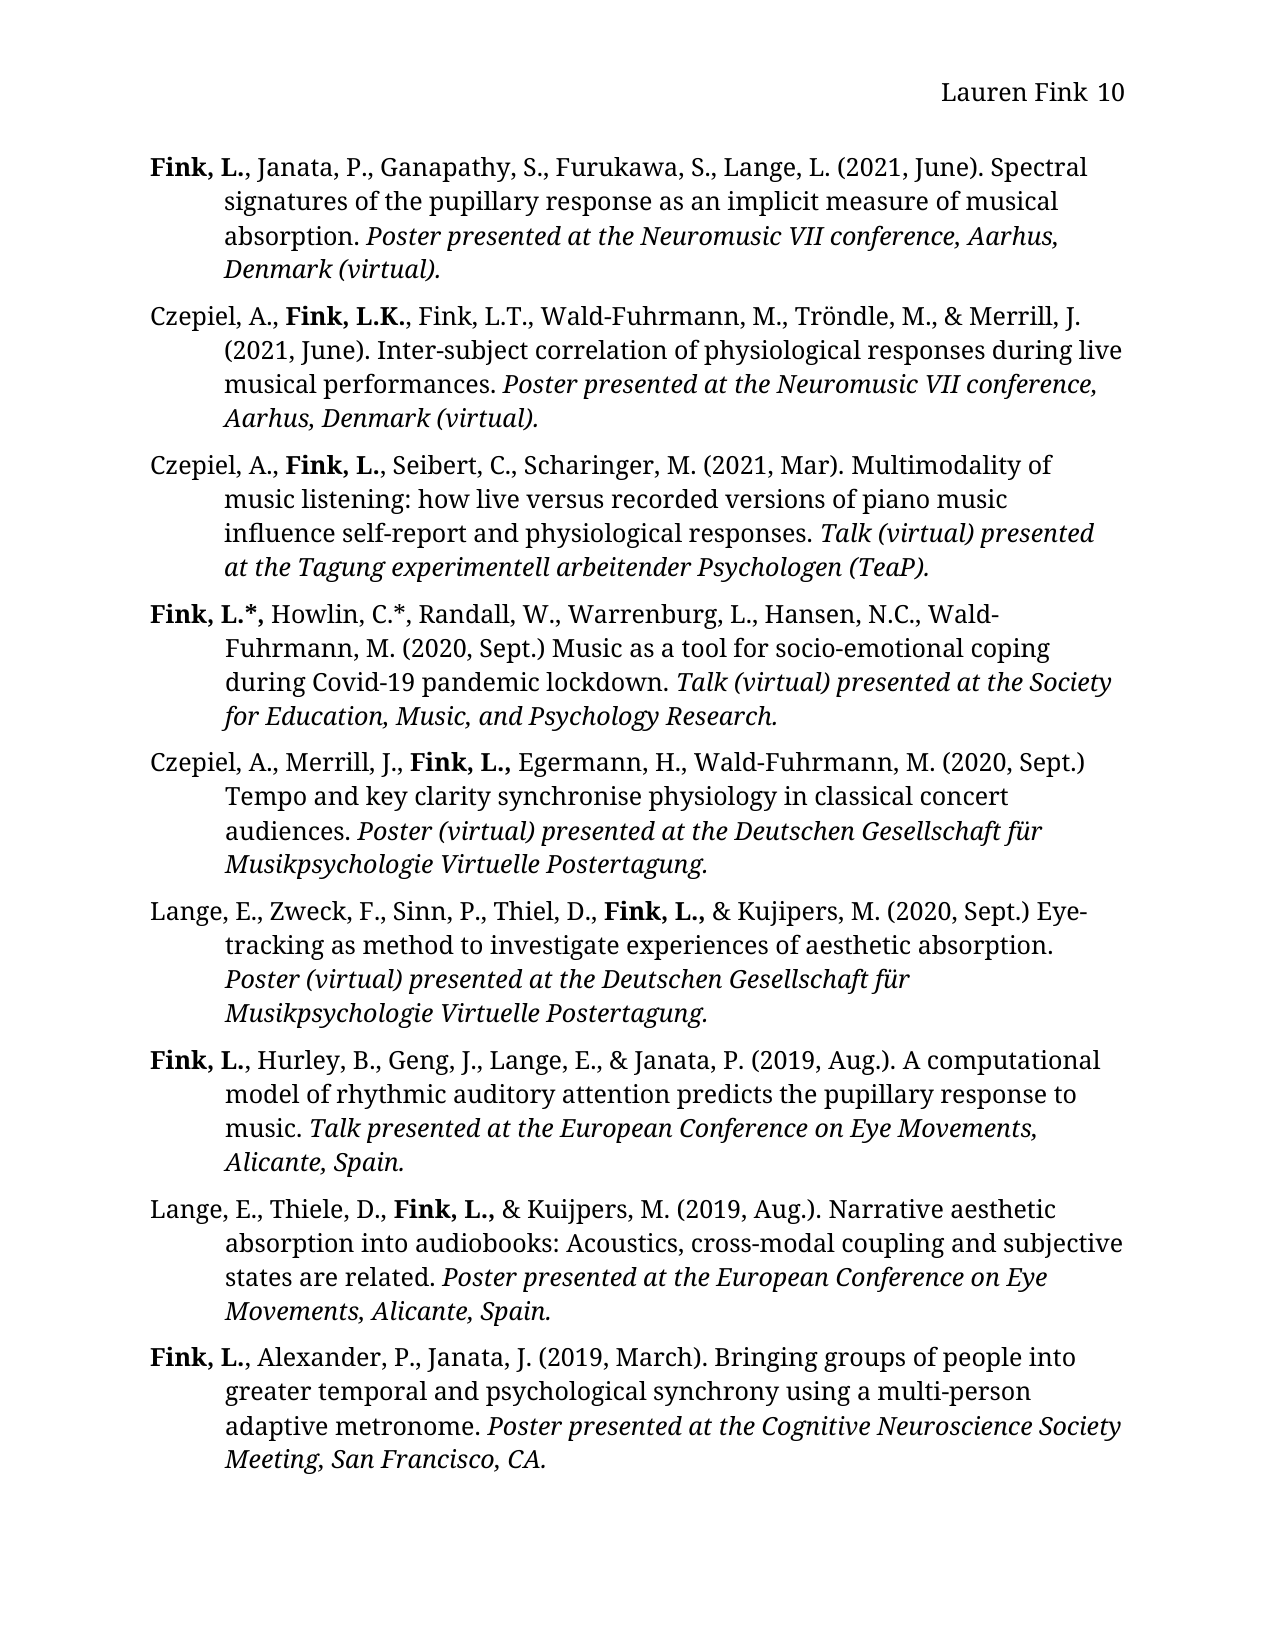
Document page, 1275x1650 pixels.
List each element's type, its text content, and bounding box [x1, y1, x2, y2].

text Fink, L., Alexander, P., Janata, J. (2019, March). Bringing groups of people into greater temporal and psychological synchrony using a multi-person adaptive metronome. Poster presented at the Cognitive Neuroscience Society Meeting, San Francisco, CA. [150, 1340, 1125, 1476]
text Czepiel, A., Fink, L., Seibert, C., Scharinger, M. (2021, Mar). Multimodality of music listening: how live versus recorded versions of piano music influence self-report and physiological responses. Talk (virtual) presented at the Tagung experimentell arbeitender Psychologen (TeaP). [150, 447, 1125, 584]
text Czepiel, A., Merrill, J., Fink, L., Egermann, H., Wald-Fuhrmann, M. (2020, Sept.) Tempo and key clarity synchronise physiology in classical concert audiences. Poster (virtual) presented at the Deutschen Gesellschaft für Musikpsychologie Virtuelle Postertagung. [150, 745, 1125, 881]
text Lange, E., Thiele, D., Fink, L., & Kuijpers, M. (2019, Aug.). Narrative aesthetic absorption into audiobooks: Acoustics, cross-modal coupling and subjective states are related. Poster presented at the European Conference on Eye Movements, Alicante, Spain. [150, 1191, 1125, 1327]
text Czepiel, A., Fink, L.K., Fink, L.T., Wald-Fuhrmann, M., Tröndle, M., & Merrill, J. (2021, June). Inter-subject correlation of physiological responses during live musical performances. Poster presented at the Neuromusic VII conference, Aarhus, Denmark (virtual). [150, 299, 1125, 435]
text Lange, E., Zweck, F., Sinn, P., Thiel, D., Fink, L., & Kujipers, M. (2020, Sept.) Eye-tracking as method to investigate experiences of aesthetic absorption. Poster (virtual) presented at the Deutschen Gesellschaft für Musikpsychologie Virtuelle Postertagung. [150, 894, 1125, 1030]
text Fink, L., Janata, P., Ganapathy, S., Furukawa, S., Lange, L. (2021, June). Spectral signatures of the pupillary response as an implicit measure of musical absorption. Poster presented at the Neuromusic VII conference, Aarhus, Denmark (virtual). [150, 150, 1125, 286]
text Fink, L.*, Howlin, C.*, Randall, W., Warrenburg, L., Hansen, N.C., Wald-Fuhrmann, M. (2020, Sept.) Music as a tool for socio-emotional coping during Covid-19 pandemic lockdown. Talk (virtual) presented at the Society for Education, Music, and Psychology Research. [150, 596, 1125, 732]
text Fink, L., Hurley, B., Geng, J., Lange, E., & Janata, P. (2019, Aug.). A computational model of rhythmic auditory attention predicts the pupillary response to music. Talk presented at the European Conference on Eye Movements, Alicante, Spain. [150, 1042, 1125, 1179]
